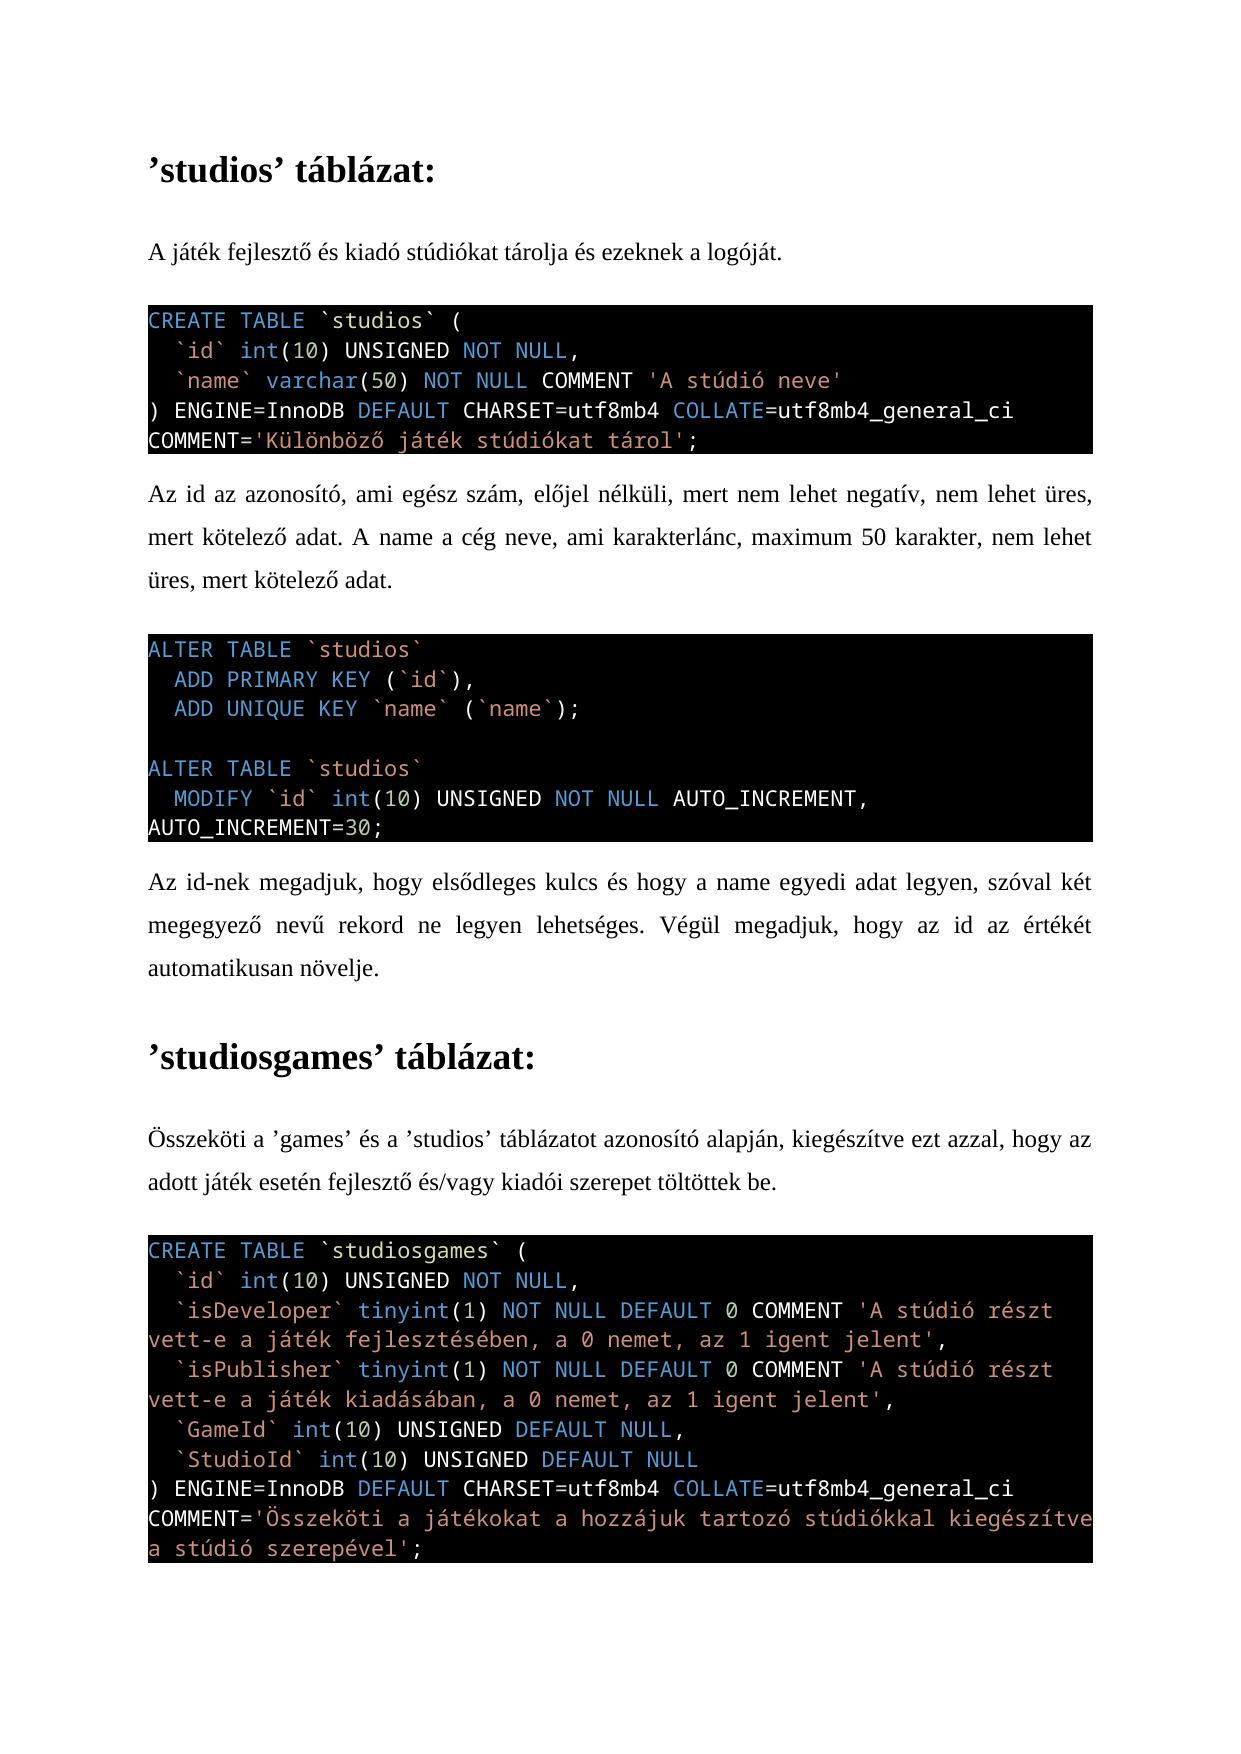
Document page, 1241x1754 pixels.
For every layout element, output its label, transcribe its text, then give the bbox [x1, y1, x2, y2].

text ALTER TABLE `studios` [148, 753, 1093, 783]
text `StudioId` int(10) UNSIGNED DEFAULT NULL [148, 1443, 1093, 1473]
text A játék fejlesztő és kiadó stúdiókat tárolja és ezeknek a logóját. [148, 237, 1093, 266]
text `isPublisher` tinyint(1) NOT NULL DEFAULT 0 COMMENT 'A stúdió részt vett-e a játék kiadásában, a 0 nemet, az 1 igent jelent', [148, 1354, 1093, 1414]
text MODIFY `id` int(10) UNSIGNED NOT NULL AUTO_INCREMENT, AUTO_INCREMENT=30; [148, 783, 1093, 842]
text ) ENGINE=InnoDB DEFAULT CHARSET=utf8mb4 COLLATE=utf8mb4_general_ci COMMENT='Különböző játék stúdiókat tárol'; [148, 395, 1093, 454]
text ) ENGINE=InnoDB DEFAULT CHARSET=utf8mb4 COLLATE=utf8mb4_general_ci COMMENT='Összeköti a játékokat a hozzájuk tartozó stúdiókkal kiegészítve a stúdió szerepével'; [148, 1473, 1093, 1563]
subtitle ’studiosgames’ táblázat: [148, 1034, 1093, 1077]
text CREATE TABLE `studios` ( [148, 305, 1093, 335]
text `isDeveloper` tinyint(1) NOT NULL DEFAULT 0 COMMENT 'A stúdió részt vett-e a játék fejlesztésében, a 0 nemet, az 1 igent jelent', [148, 1294, 1093, 1354]
text Az id az azonosító, ami egész szám, előjel nélküli, mert nem lehet negatív, nem lehet üres, mert kötelező adat. A name a cég neve, ami karakterlánc, maximum 50 karakter, nem lehet üres, mert kötelező adat. [148, 479, 1093, 594]
text CREATE TABLE `studiosgames` ( [148, 1235, 1093, 1265]
text ALTER TABLE `studios` [148, 634, 1093, 663]
text Összeköti a ’games’ és a ’studios’ táblázatot azonosító alapján, kiegészítve ezt azzal, hogy az adott játék esetén fejlesztő és/vagy kiadói szerepet töltöttek be. [148, 1124, 1093, 1196]
text Az id-nek megadjuk, hogy elsődleges kulcs és hogy a name egyedi adat legyen, szóval két megegyező nevű rekord ne legyen lehetséges. Végül megadjuk, hogy az id az értékét automatikusan növelje. [148, 867, 1093, 982]
text ADD PRIMARY KEY (`id`), [148, 663, 1093, 693]
text ADD UNIQUE KEY `name` (`name`); [148, 693, 1093, 753]
text `id` int(10) UNSIGNED NOT NULL, [148, 335, 1093, 365]
subtitle ’studios’ táblázat: [148, 148, 1093, 191]
text `name` varchar(50) NOT NULL COMMENT 'A stúdió neve' [148, 365, 1093, 395]
text `GameId` int(10) UNSIGNED DEFAULT NULL, [148, 1414, 1093, 1443]
text `id` int(10) UNSIGNED NOT NULL, [148, 1265, 1093, 1294]
